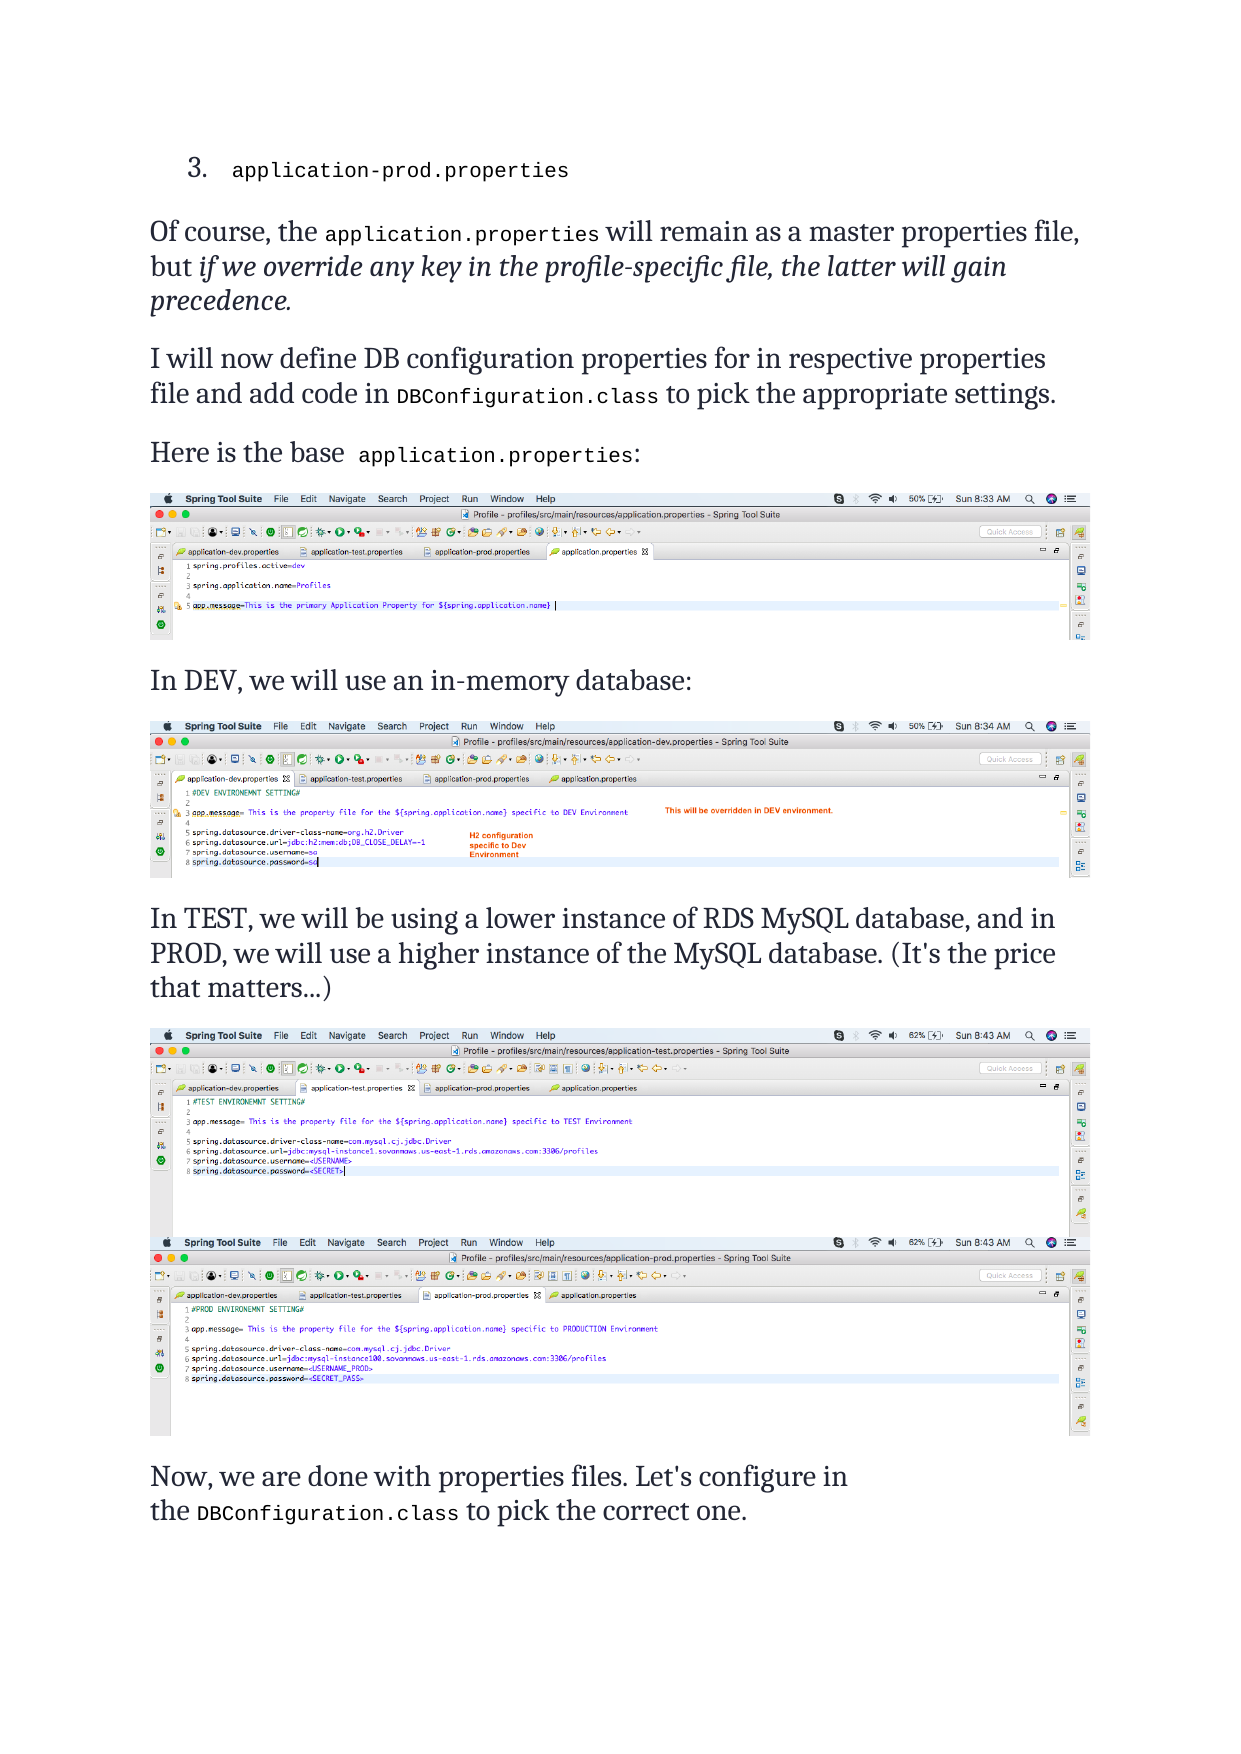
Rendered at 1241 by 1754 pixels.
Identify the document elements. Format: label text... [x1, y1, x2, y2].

text Here is the base application.properties: [150, 435, 1090, 469]
list application-prod.properties [187, 150, 1090, 185]
text In TEST, we will be using a lower instance of RDS MySQL database, and in PROD, we will use a higher instance of the MySQL database. (It's the price that matters...) [150, 901, 1090, 1006]
text In DEV, we will use an in-memory database: [150, 663, 1090, 697]
text Of course, the application.properties will remain as a master properties file, but if we override any key in the profile-specific file, the latter will gain precedence. [150, 214, 1090, 318]
text I will now define DB configuration properties for in respective properties file and add code in DBConfiguration.class to pick the appropriate settings. [150, 342, 1090, 411]
text Now, we are done with properties files. Let's configure in the DBConfiguration.class to pick the correct one. [150, 1459, 1090, 1528]
picture [150, 721, 1091, 878]
picture [150, 1028, 1091, 1436]
picture [150, 493, 1091, 640]
